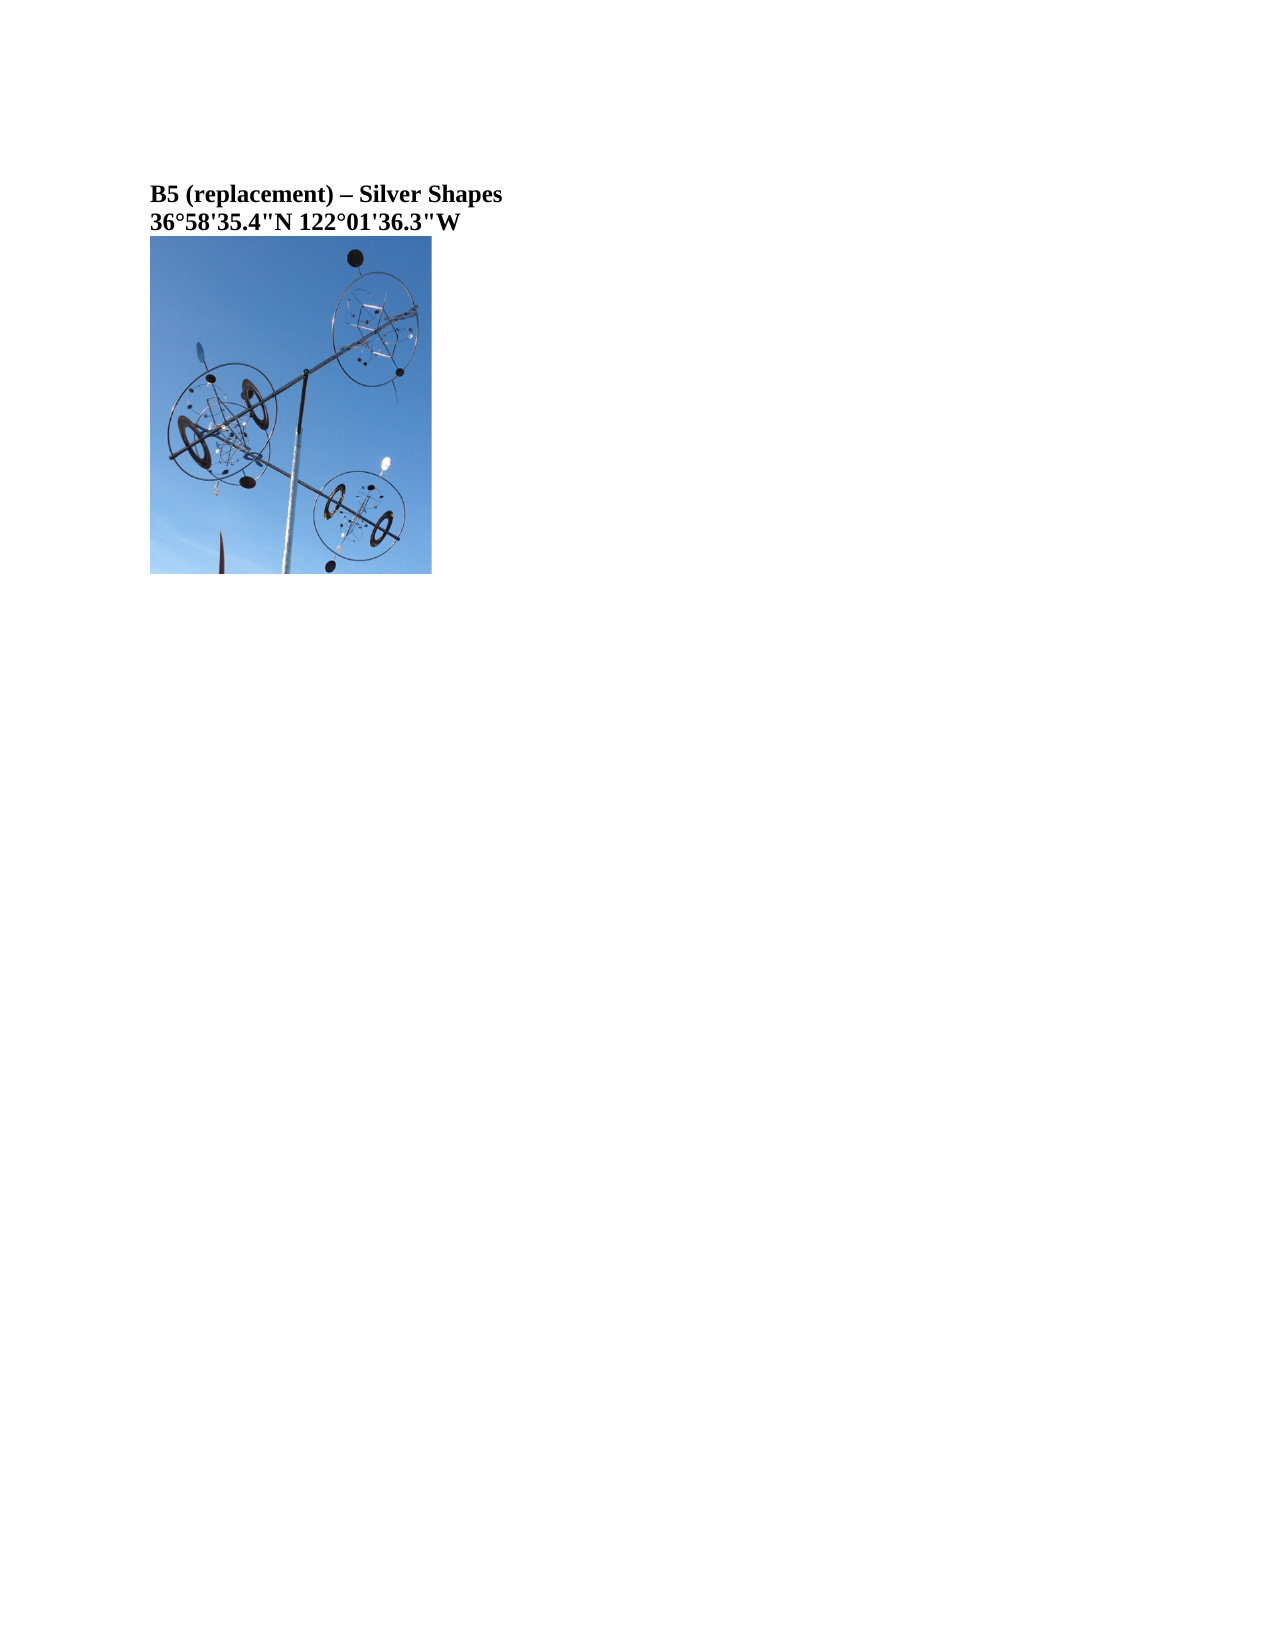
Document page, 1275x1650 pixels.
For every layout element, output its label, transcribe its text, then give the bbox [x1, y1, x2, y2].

text B5 (replacement) – Silver Shapes [150, 179, 1125, 207]
text 36°58'35.4"N 122°01'36.3"W [150, 207, 1125, 236]
picture [150, 236, 432, 574]
